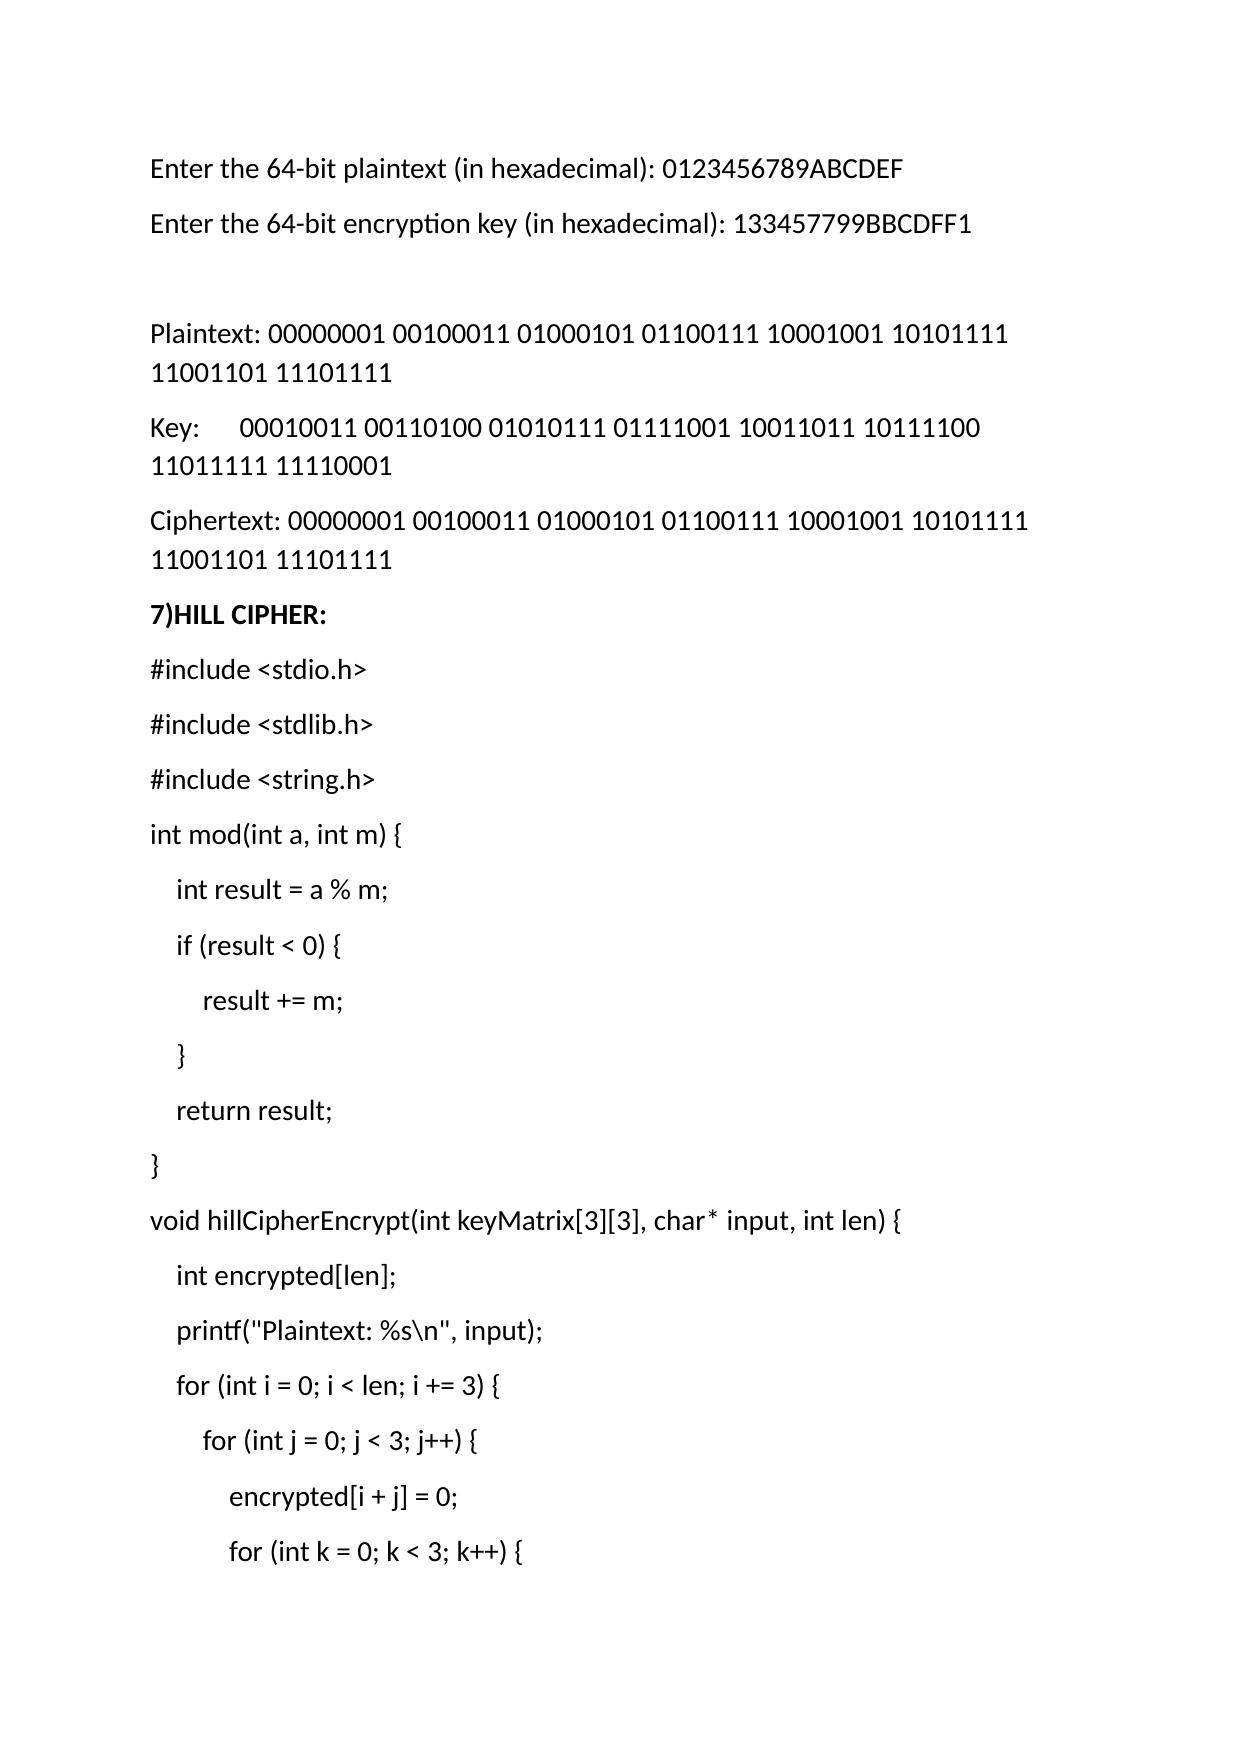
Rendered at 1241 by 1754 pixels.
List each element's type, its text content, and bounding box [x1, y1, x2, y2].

text Enter the 64-bit encryption key (in hexadecimal): 133457799BBCDFF1 [150, 205, 1090, 241]
text for (int j = 0; j < 3; j++) { [150, 1422, 1090, 1458]
text printf("Plaintext: %s\n", input); [150, 1312, 1090, 1348]
text for (int i = 0; i < len; i += 3) { [150, 1367, 1090, 1403]
text if (result < 0) { [150, 927, 1090, 962]
text Enter the 64-bit plaintext (in hexadecimal): 0123456789ABCDEF [150, 150, 1090, 186]
text result += m; [150, 982, 1090, 1017]
text #include <stdlib.h> [150, 706, 1090, 742]
text #include <string.h> [150, 761, 1090, 797]
text int mod(int a, int m) { [150, 816, 1090, 852]
text for (int k = 0; k < 3; k++) { [150, 1533, 1090, 1568]
text int encrypted[len]; [150, 1257, 1090, 1293]
text #include <stdio.h> [150, 651, 1090, 687]
text Ciphertext: 00000001 00100011 01000101 01100111 10001001 10101111 11001101 11101111 [150, 502, 1090, 576]
text return result; [150, 1092, 1090, 1127]
text encrypted[i + j] = 0; [150, 1478, 1090, 1513]
text Key: 00010011 00110100 01010111 01111001 10011011 10111100 11011111 11110001 [150, 409, 1090, 483]
text } [150, 1147, 1090, 1183]
text 7)HILL CIPHER: [150, 596, 1090, 632]
text int result = a % m; [150, 871, 1090, 907]
text Plaintext: 00000001 00100011 01000101 01100111 10001001 10101111 11001101 11101111 [150, 315, 1090, 389]
text } [150, 1037, 1090, 1072]
text void hillCipherEncrypt(int keyMatrix[3][3], char* input, int len) { [150, 1202, 1090, 1238]
